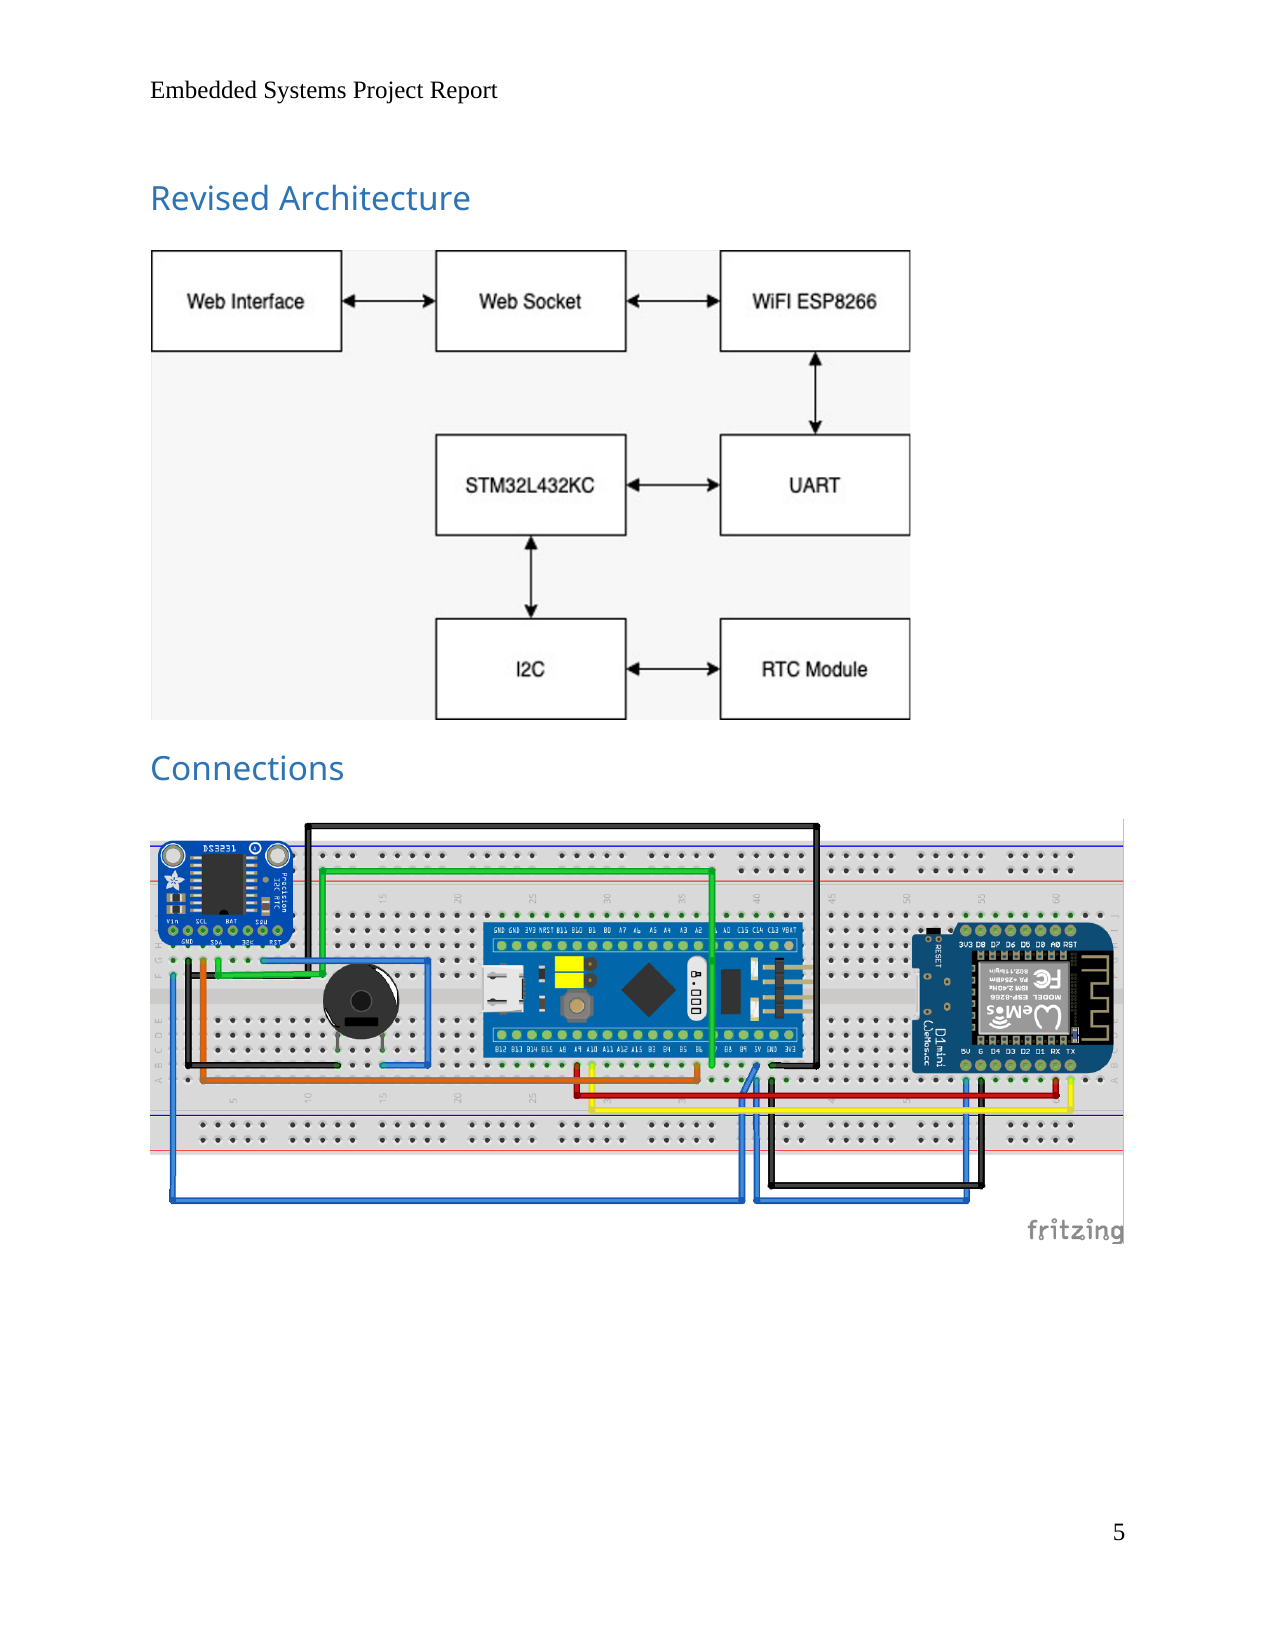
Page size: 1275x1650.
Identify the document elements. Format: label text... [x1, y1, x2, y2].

picture [150, 249, 911, 720]
picture [150, 819, 1125, 1244]
subtitle Connections [150, 745, 1125, 790]
subtitle Revised Architecture [150, 175, 1125, 220]
